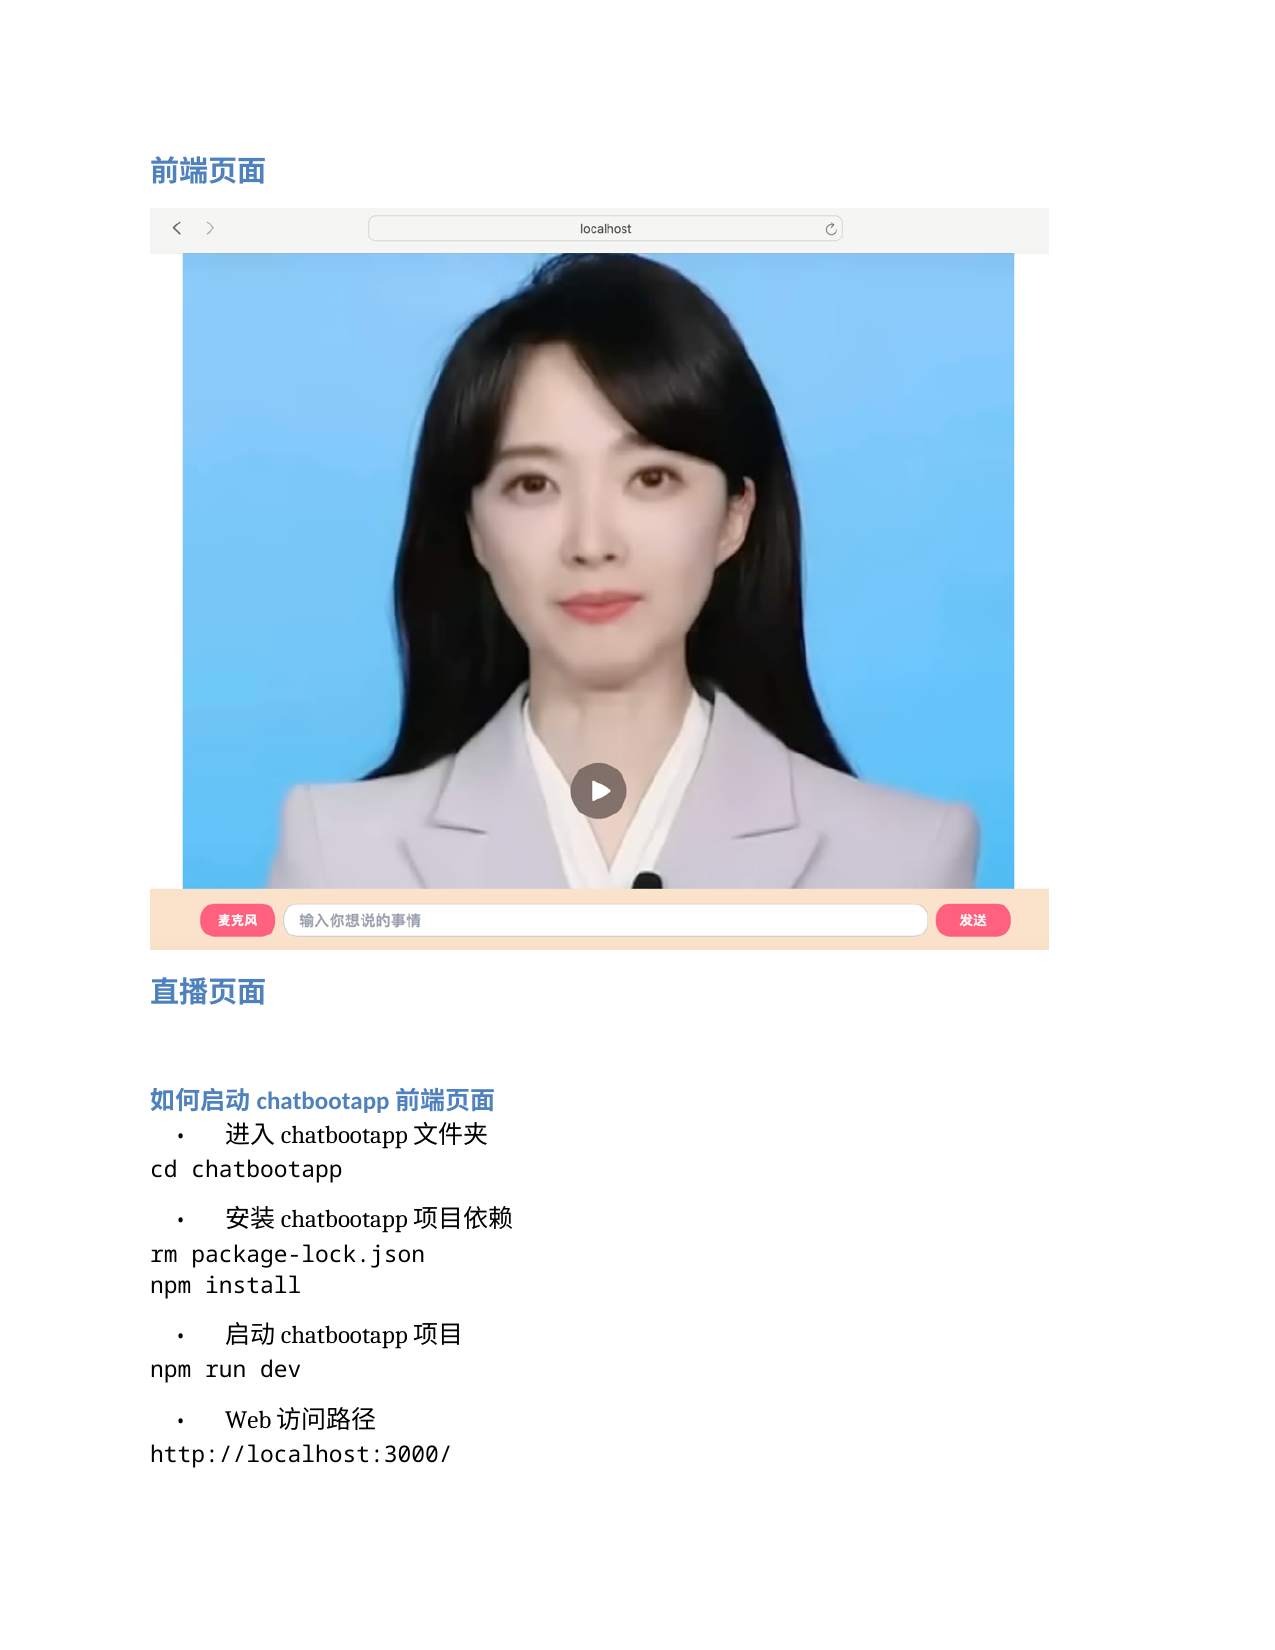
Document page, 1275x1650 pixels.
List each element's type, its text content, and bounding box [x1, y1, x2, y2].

picture [150, 208, 1049, 950]
subtitle 前端页面 [150, 150, 1125, 190]
text http://localhost:3000/ [150, 1438, 1125, 1469]
list 启动 chatbootapp 项目 [175, 1321, 1125, 1350]
list 进入 chatbootapp 文件夹 [175, 1121, 1125, 1149]
list 安装 chatbootapp 项目依赖 [175, 1205, 1125, 1234]
text npm run dev [150, 1353, 1125, 1385]
text rm package-lock.json npm install [150, 1238, 1125, 1300]
text cd chatbootapp [150, 1153, 1125, 1184]
list Web访问路径 [175, 1406, 1125, 1434]
subtitle 如何启动 chatbootapp 前端页面 [150, 1083, 1125, 1117]
subtitle 直播页面 [150, 971, 1125, 1011]
